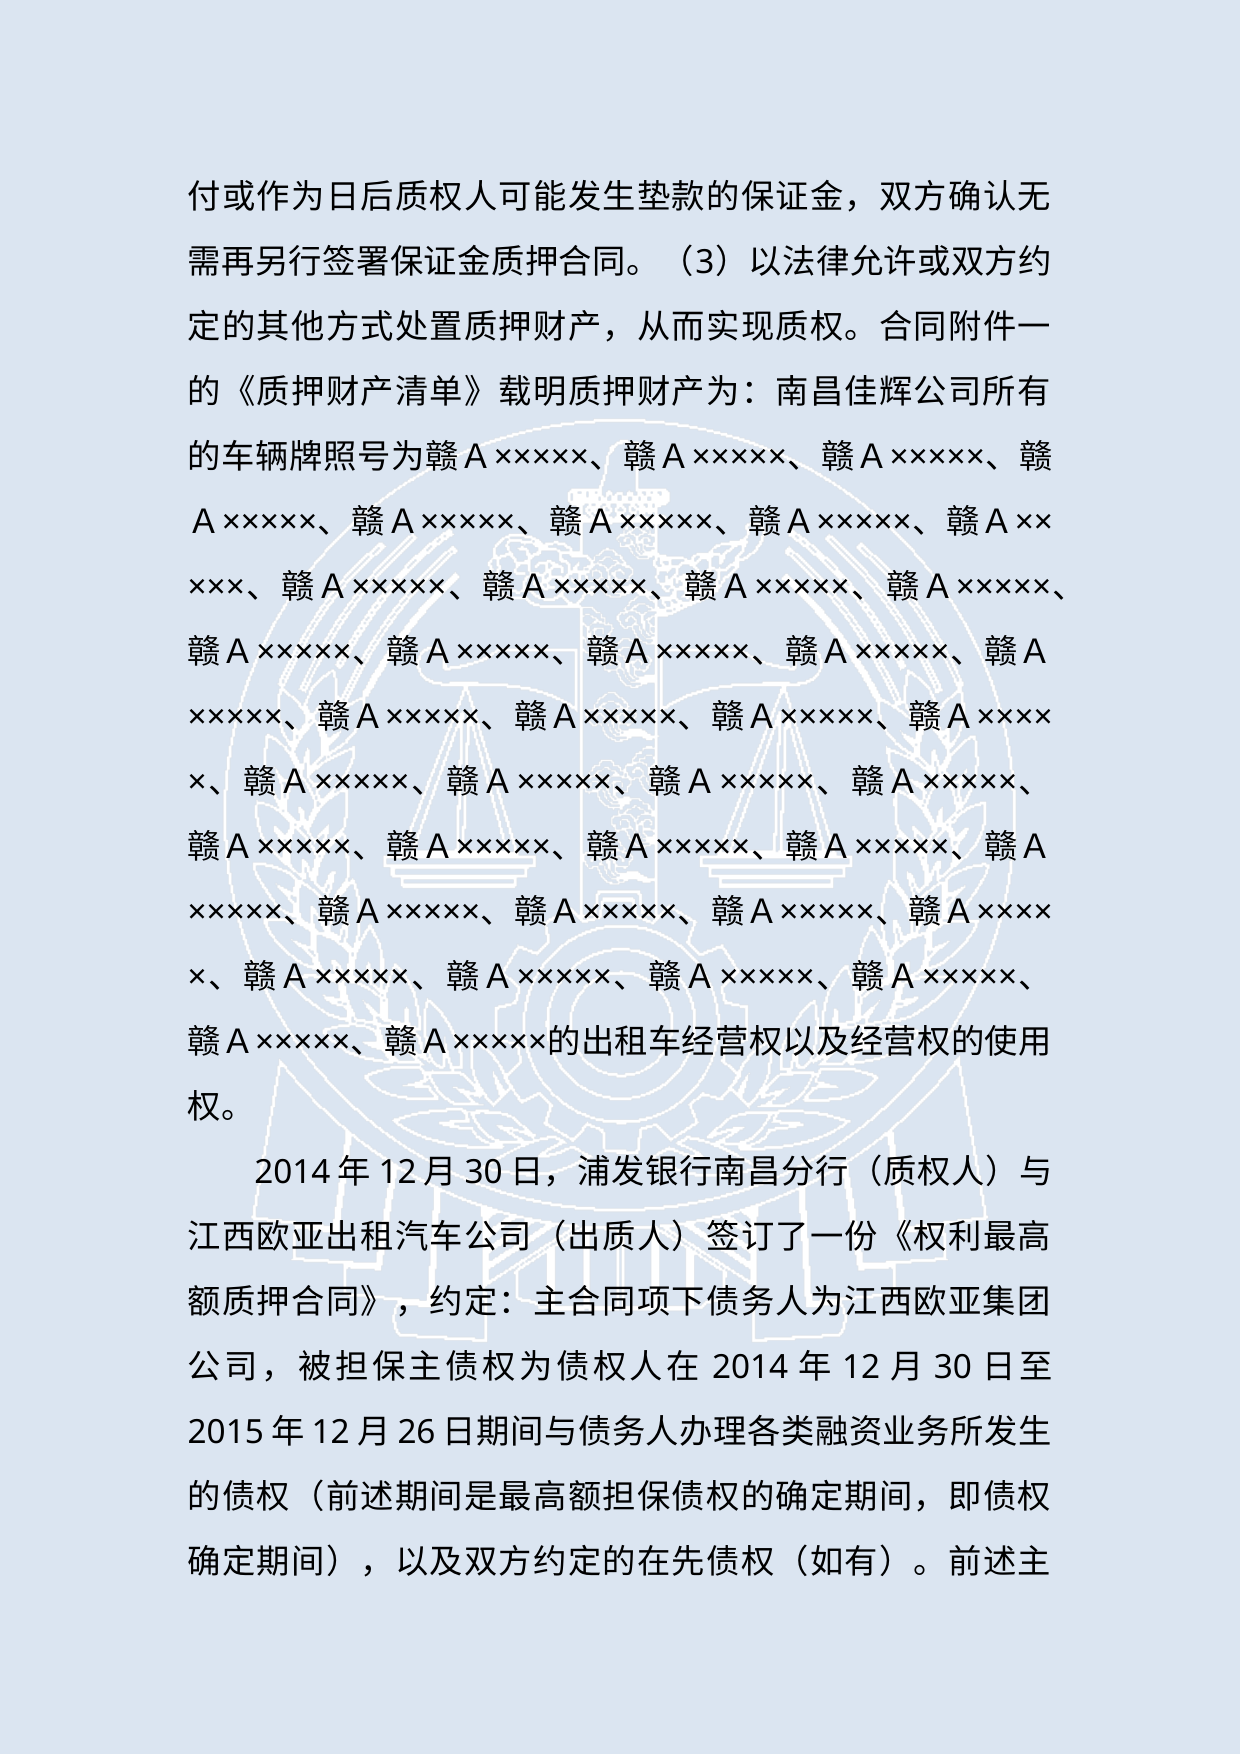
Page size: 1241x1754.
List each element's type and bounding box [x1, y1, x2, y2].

text [187, 1137, 1053, 1592]
text [187, 162, 1053, 1137]
